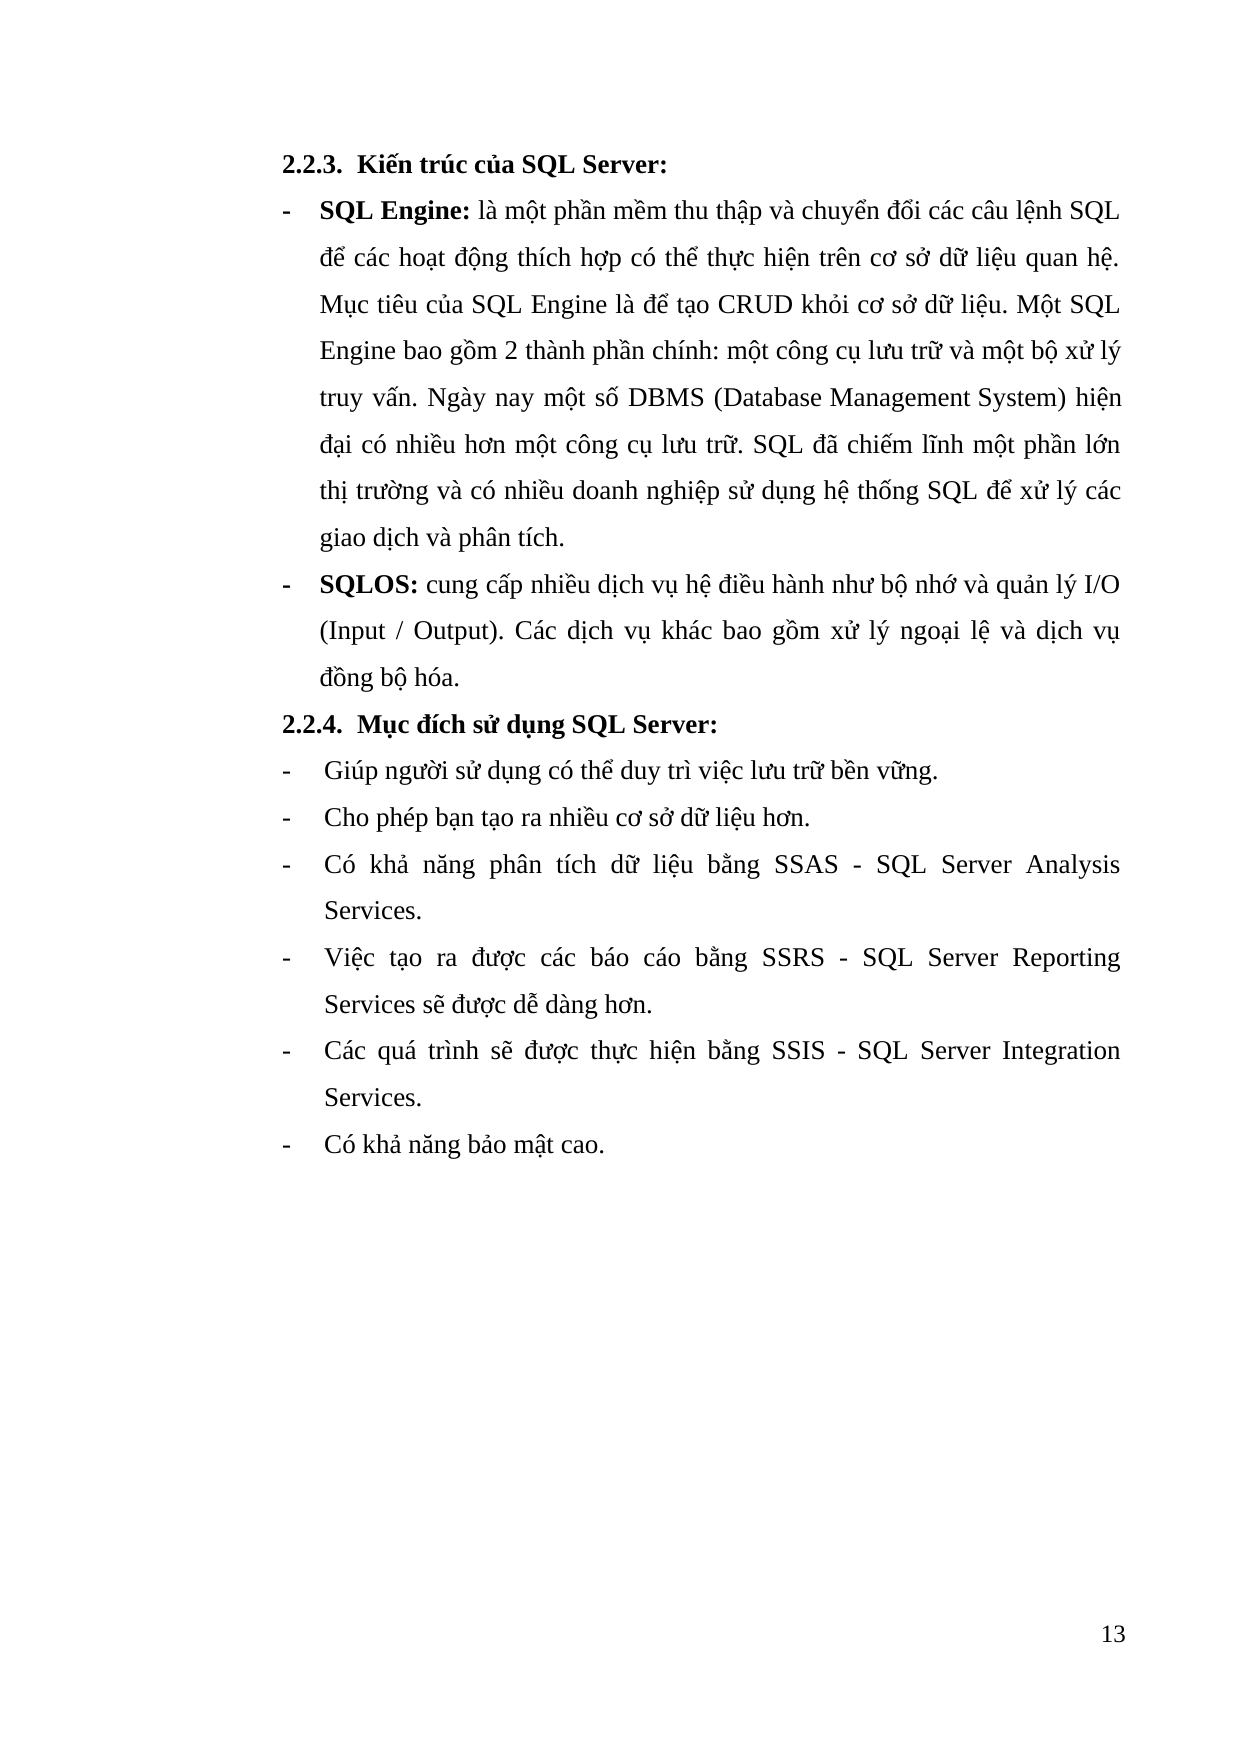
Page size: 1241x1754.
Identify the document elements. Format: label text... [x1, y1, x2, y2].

list Giúp người sử dụng có thể duy trì việc lưu trữ bền vững. [282, 754, 1122, 786]
list Cho phép bạn tạo ra nhiều cơ sở dữ liệu hơn. [282, 801, 1122, 832]
list Việc tạo ra được các báo cáo bằng SSRS - SQL Server Reporting Services sẽ được dễ dàng hơn. [282, 941, 1122, 1019]
list SQL Engine: là một phần mềm thu thập và chuyển đổi các câu lệnh SQL để các hoạt động thích hợp có thể thực hiện trên cơ sở dữ liệu quan hệ. Mục tiêu của SQL Engine là để tạo CRUD khỏi cơ sở dữ liệu. Một SQL Engine bao gồm 2 thành phần chính: một công cụ lưu trữ và một bộ xử lý truy vấn. Ngày nay một số DBMS (Database Management System) hiện đại có nhiều hơn một công cụ lưu trữ. SQL đã chiếm lĩnh một phần lớn thị trường và có nhiều doanh nghiệp sử dụng hệ thống SQL để xử lý các giao dịch và phân tích. [282, 194, 1122, 552]
list Mục đích sử dụng SQL Server: [282, 708, 1122, 739]
list SQLOS: cung cấp nhiều dịch vụ hệ điều hành như bộ nhớ và quản lý I/O (Input / Output). Các dịch vụ khác bao gồm xử lý ngoại lệ và dịch vụ đồng bộ hóa. [282, 568, 1122, 692]
list Có khả năng phân tích dữ liệu bằng SSAS - SQL Server Analysis Services. [282, 848, 1122, 926]
list Các quá trình sẽ được thực hiện bằng SSIS - SQL Server Integration Services. [282, 1034, 1122, 1112]
list Có khả năng bảo mật cao. [282, 1128, 1122, 1159]
list Kiến trúc của SQL Server: [282, 148, 1122, 179]
